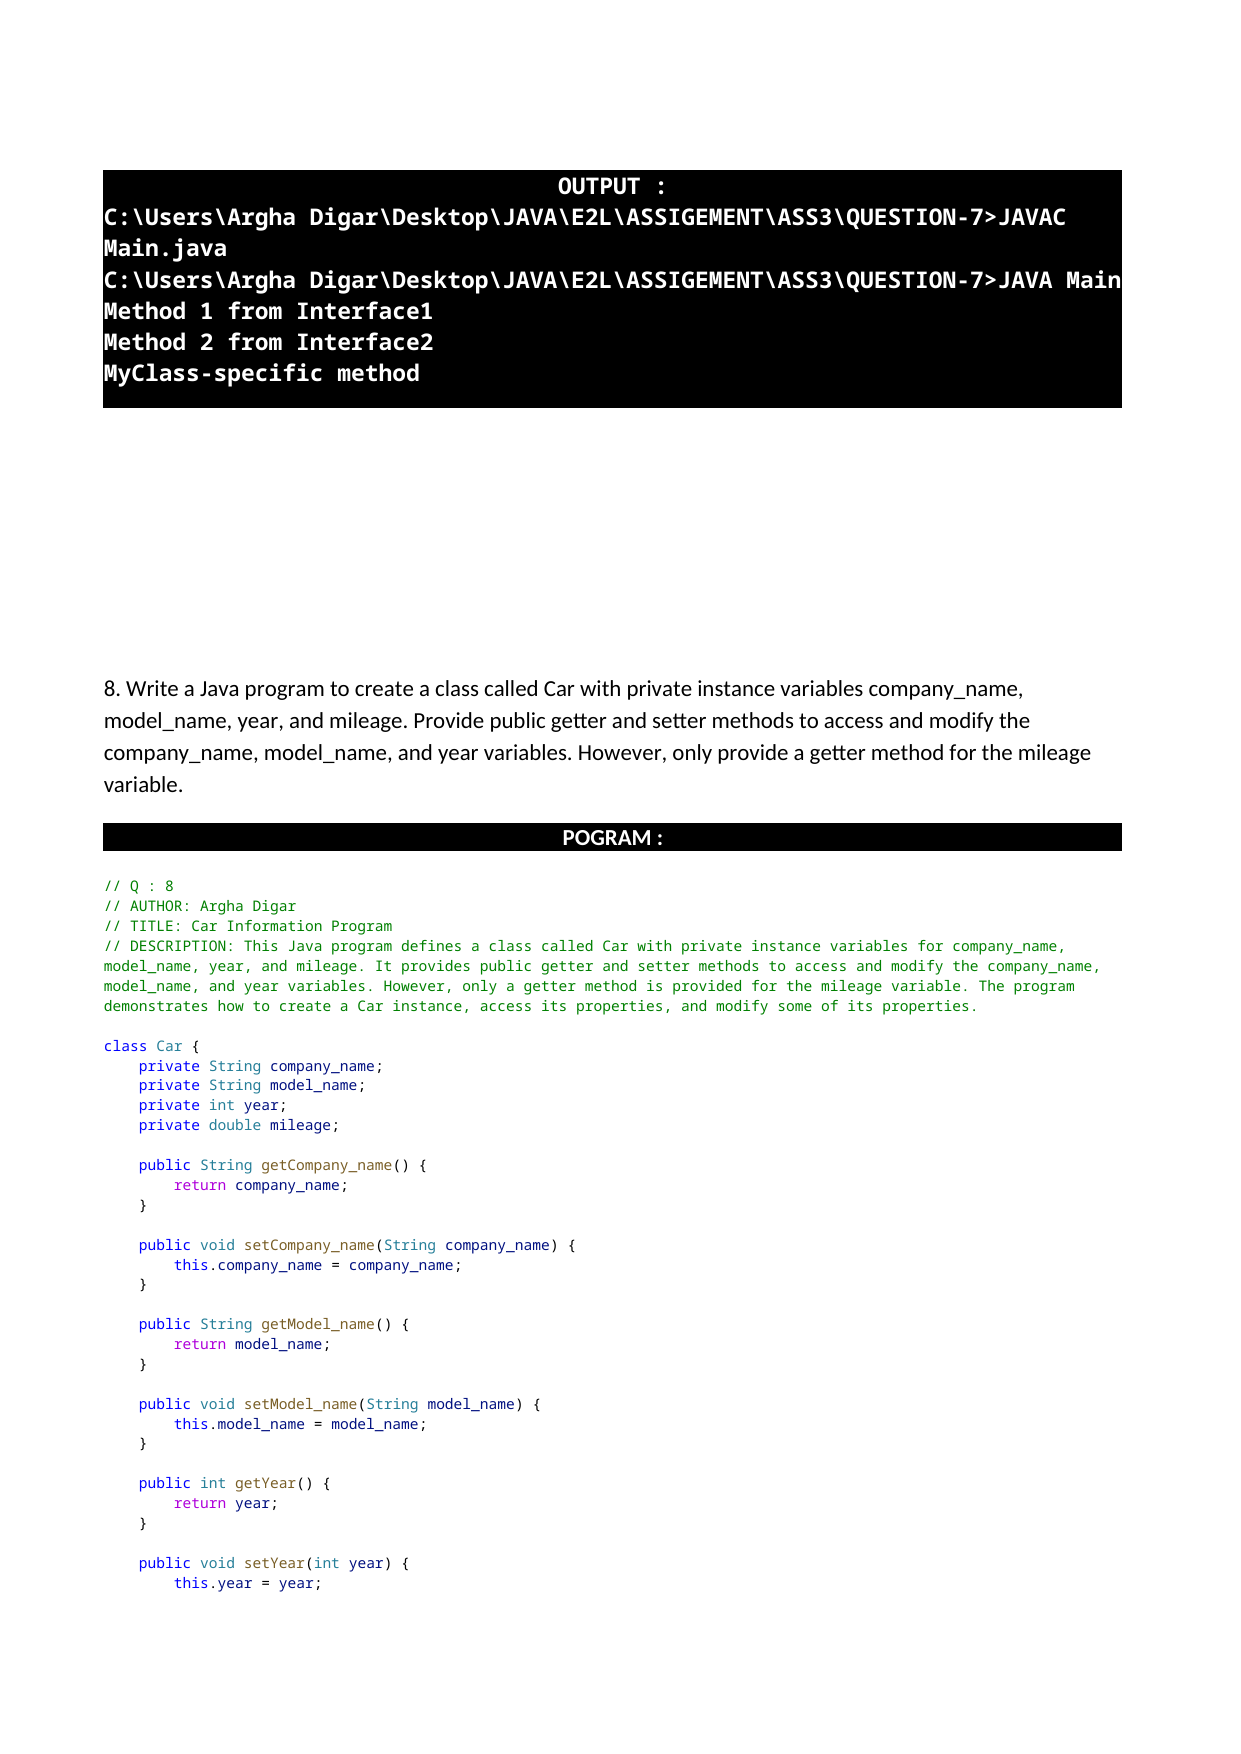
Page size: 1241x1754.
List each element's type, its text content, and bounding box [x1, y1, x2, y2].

text OUTPUT : [103, 170, 1122, 201]
text private String model_name; [103, 1075, 1122, 1095]
text } [103, 1354, 1122, 1374]
text private double mileage; [103, 1115, 1122, 1135]
text return model_name; [103, 1334, 1122, 1354]
text C:\Users\Argha Digar\Desktop\JAVA\E2L\ASSIGEMENT\ASS3\QUESTION-7>JAVAC Main.java [103, 201, 1122, 264]
text // DESCRIPTION: This Java program defines a class called Car with private instance variables for company_name, model_name, year, and mileage. It provides public getter and setter methods to access and modify the company_name, model_name, and year variables. However, only a getter method is provided for the mileage variable. The program demonstrates how to create a Car instance, access its properties, and modify some of its properties. [103, 936, 1122, 1016]
text class Car { [103, 1035, 1122, 1055]
text C:\Users\Argha Digar\Desktop\JAVA\E2L\ASSIGEMENT\ASS3\QUESTION-7>JAVA Main [103, 264, 1122, 295]
text POGRAM : [103, 823, 1122, 851]
text return year; [103, 1493, 1122, 1513]
text } [103, 1513, 1122, 1533]
text // Q : 8 [103, 876, 1122, 896]
text // TITLE: Car Information Program [103, 916, 1122, 936]
text this.company_name = company_name; [103, 1254, 1122, 1274]
text public int getYear() { [103, 1473, 1122, 1493]
text private String company_name; [103, 1055, 1122, 1075]
text } [103, 1194, 1122, 1214]
text // AUTHOR: Argha Digar [103, 896, 1122, 916]
text public String getModel_name() { [103, 1314, 1122, 1334]
text public void setModel_name(String model_name) { [103, 1393, 1122, 1413]
text Method 1 from Interface1 [103, 295, 1122, 326]
text public void setYear(int year) { [103, 1553, 1122, 1573]
text MyClass-specific method [103, 357, 1122, 389]
text 8. Write a Java program to create a class called Car with private instance variables company_name, model_name, year, and mileage. Provide public getter and setter methods to access and modify the company_name, model_name, and year variables. However, only provide a getter method for the mileage variable. [103, 674, 1122, 798]
text public String getCompany_name() { [103, 1155, 1122, 1175]
text } [103, 1274, 1122, 1294]
text private int year; [103, 1095, 1122, 1115]
text Method 2 from Interface2 [103, 326, 1122, 357]
text } [103, 1433, 1122, 1453]
text return company_name; [103, 1175, 1122, 1194]
text this.model_name = model_name; [103, 1413, 1122, 1433]
text this.year = year; [103, 1573, 1122, 1592]
text public void setCompany_name(String company_name) { [103, 1234, 1122, 1254]
